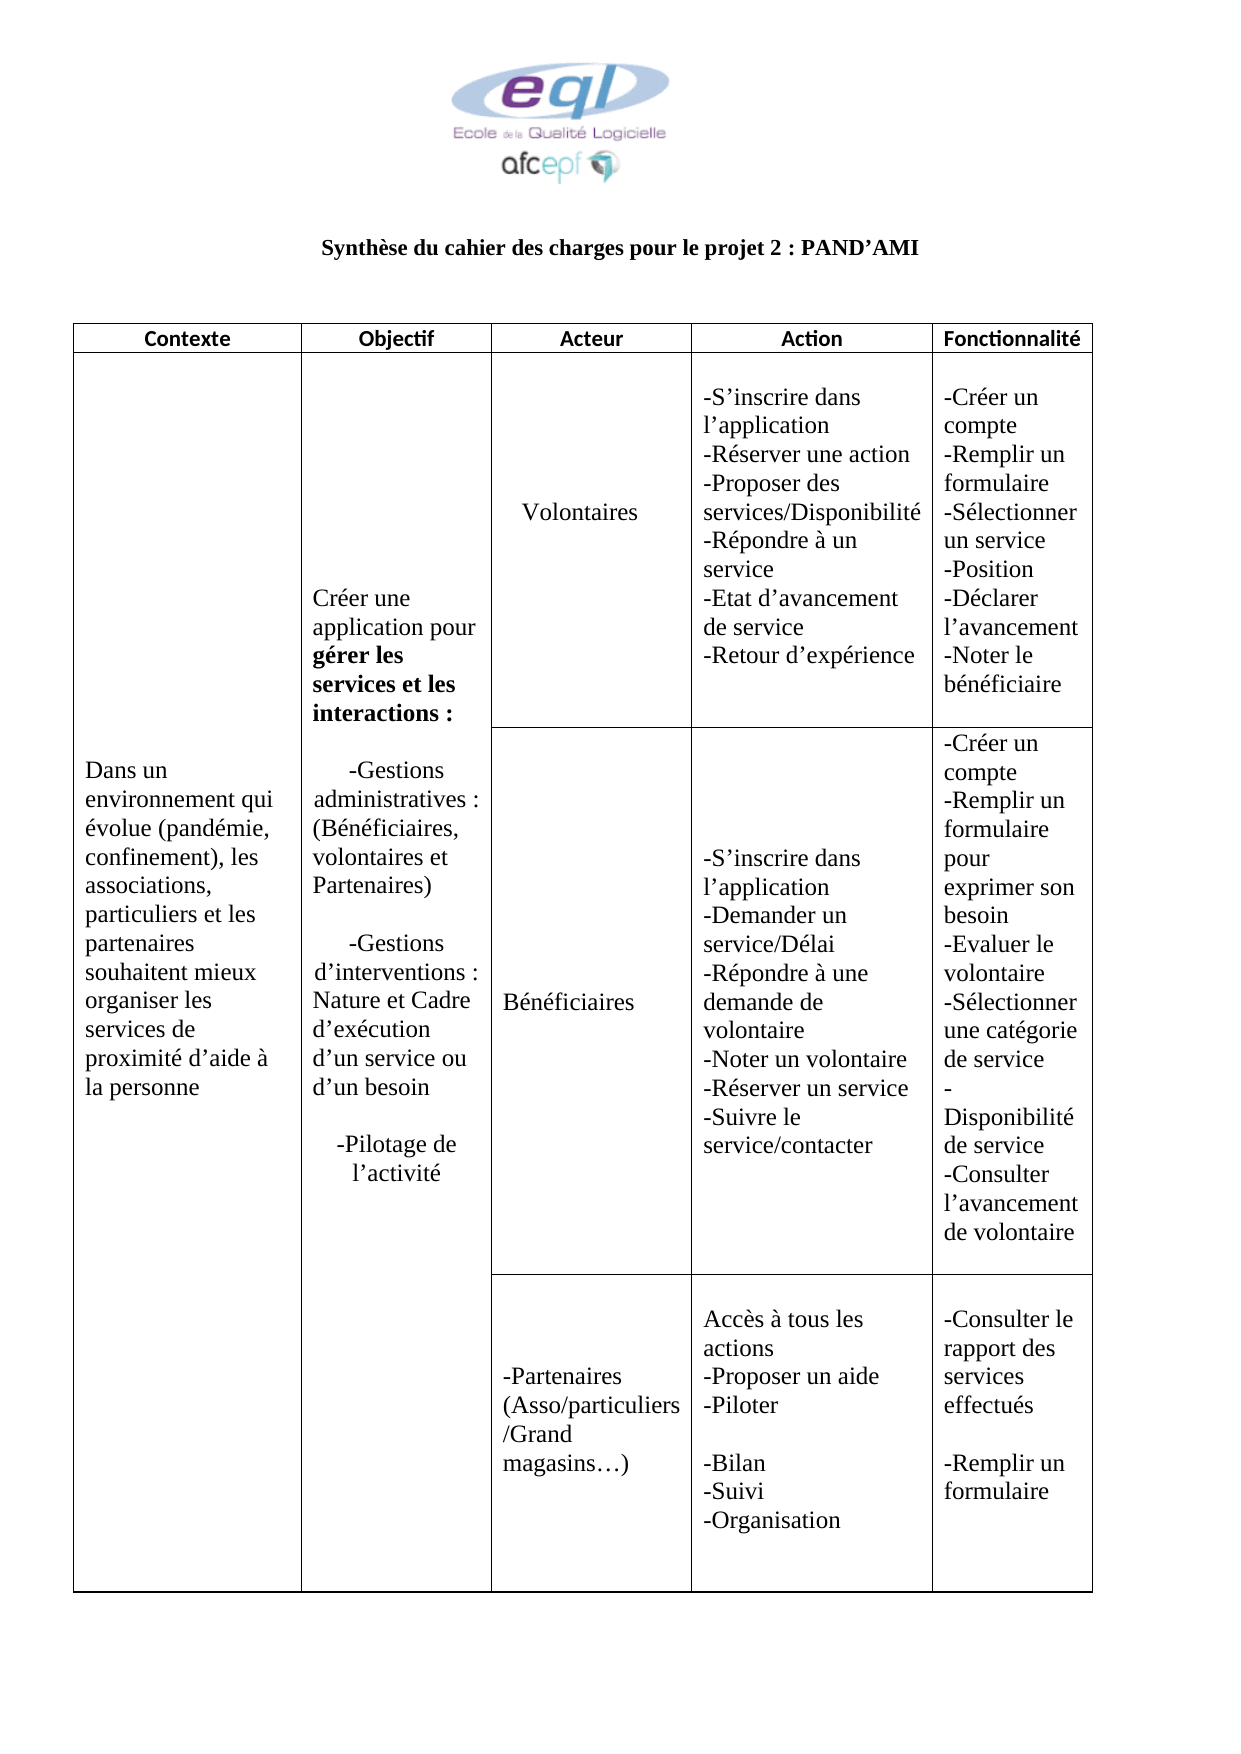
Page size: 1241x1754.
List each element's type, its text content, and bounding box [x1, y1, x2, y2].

picture [426, 46, 697, 195]
table_cell Volontaires [492, 353, 691, 727]
table_cell Créer une application pour gérer les services et les interactions : -Gestions administratives : (Bénéficiaires, volontaires et Partenaires) -Gestions d’interventions : Nature et Cadre d’exécution d’un service ou d’un besoin -Pilotage de l’activité [302, 353, 491, 1591]
table_header Fonctionnalité [933, 324, 1092, 352]
table_cell -Consulter le rapport des services effectués -Remplir un formulaire [933, 1275, 1092, 1591]
table_header Objectif [302, 324, 491, 352]
table_cell -Créer un compte -Remplir un formulaire -Sélectionner un service -Position -Déclarer l’avancement -Noter le bénéficiaire [933, 353, 1092, 727]
table_cell -S’inscrire dans l’application -Demander un service/Délai -Répondre à une demande de volontaire -Noter un volontaire -Réserver un service -Suivre le service/contacter [692, 728, 932, 1274]
table_cell -Partenaires (Asso/particuliers /Grand magasins…) [492, 1275, 691, 1591]
table_header Action [692, 324, 932, 352]
table_cell Bénéficiaires [492, 728, 691, 1274]
table_cell -S’inscrire dans l’application -Réserver une action -Proposer des services/Disponibilité -Répondre à un service -Etat d’avancement de service -Retour d’expérience [692, 353, 932, 727]
table_cell -Créer un compte -Remplir un formulaire pour exprimer son besoin -Evaluer le volontaire -Sélectionner une catégorie de service -Disponibilité de service -Consulter l’avancement de volontaire [933, 728, 1092, 1274]
table_header Contexte [74, 324, 301, 352]
table_header Acteur [492, 324, 691, 352]
table_cell Dans un environnement qui évolue (pandémie, confinement), les associations, particuliers et les partenaires souhaitent mieux organiser les services de proximité d’aide à la personne [74, 353, 301, 1591]
table_cell Accès à tous les actions -Proposer un aide -Piloter -Bilan -Suivi -Organisation [692, 1275, 932, 1591]
text Synthèse du cahier des charges pour le projet 2 : PAND’AMI [148, 234, 1093, 261]
